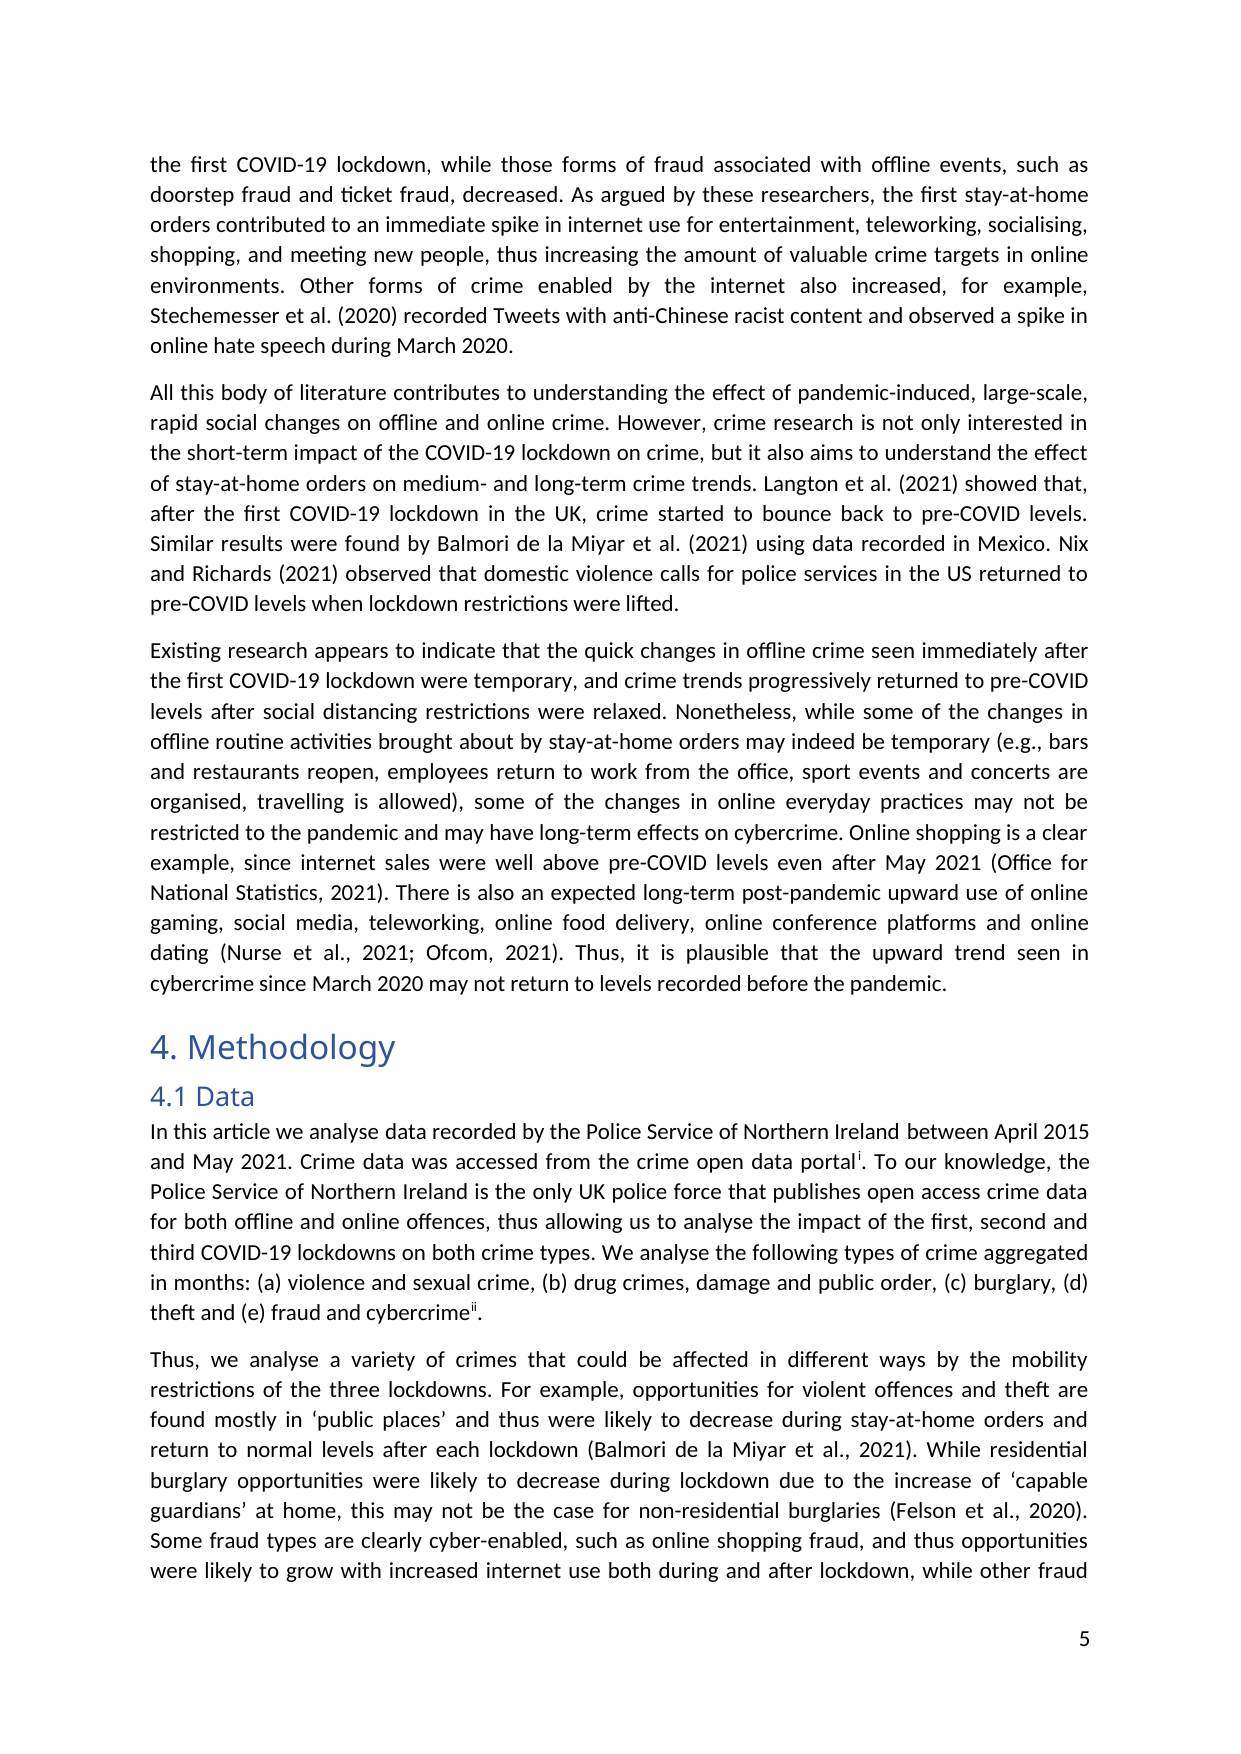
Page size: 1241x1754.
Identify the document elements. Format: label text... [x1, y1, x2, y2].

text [150, 150, 1090, 359]
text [150, 1345, 1090, 1584]
text In this article we analyse data recorded by the Police Service of Northern Ireland between April 2015 and May 2021. Crime data was accessed from the crime open data portal. To our knowledge, the Police Service of Northern Ireland is the only UK police force that publishes open access crime data for both offline and online offences, thus allowing us to analyse the impact of the first, second and third COVID-19 lockdowns on both crime types. We analyse the following types of crime aggregated in months: (a) violence and sexual crime, (b) drug crimes, damage and public order, (c) burglary, (d) theft and (e) fraud and cybercrime. [150, 1117, 1090, 1326]
subtitle 4.1 Data [150, 1077, 1090, 1114]
text All this body of literature contributes to understanding the effect of pandemic-induced, large-scale, rapid social changes on offline and online crime. However, crime research is not only interested in the short-term impact of the COVID-19 lockdown on crime, but it also aims to understand the effect of stay-at-home orders on medium- and long-term crime trends. Langton et al. (2021) showed that, after the first COVID-19 lockdown in the UK, crime started to bounce back to pre-COVID levels. Similar results were found by Balmori de la Miyar et al. (2021) using data recorded in Mexico. Nix and Richards (2021) observed that domestic violence calls for police services in the US returned to pre-COVID levels when lockdown restrictions were lifted. [150, 378, 1090, 618]
subtitle 4. Methodology [150, 1024, 1090, 1069]
text Existing research appears to indicate that the quick changes in offline crime seen immediately after the first COVID-19 lockdown were temporary, and crime trends progressively returned to pre-COVID levels after social distancing restrictions were relaxed. Nonetheless, while some of the changes in offline routine activities brought about by stay-at-home orders may indeed be temporary (e.g., bars and restaurants reopen, employees return to work from the office, sport events and concerts are organised, travelling is allowed), some of the changes in online everyday practices may not be restricted to the pandemic and may have long-term effects on cybercrime. Online shopping is a clear example, since internet sales were well above pre-COVID levels even after May 2021 (Office for National Statistics, 2021). There is also an expected long-term post-pandemic upward use of online gaming, social media, teleworking, online food delivery, online conference platforms and online dating (Nurse et al., 2021; Ofcom, 2021). Thus, it is plausible that the upward trend seen in cybercrime since March 2020 may not return to levels recorded before the pandemic. [150, 636, 1090, 997]
